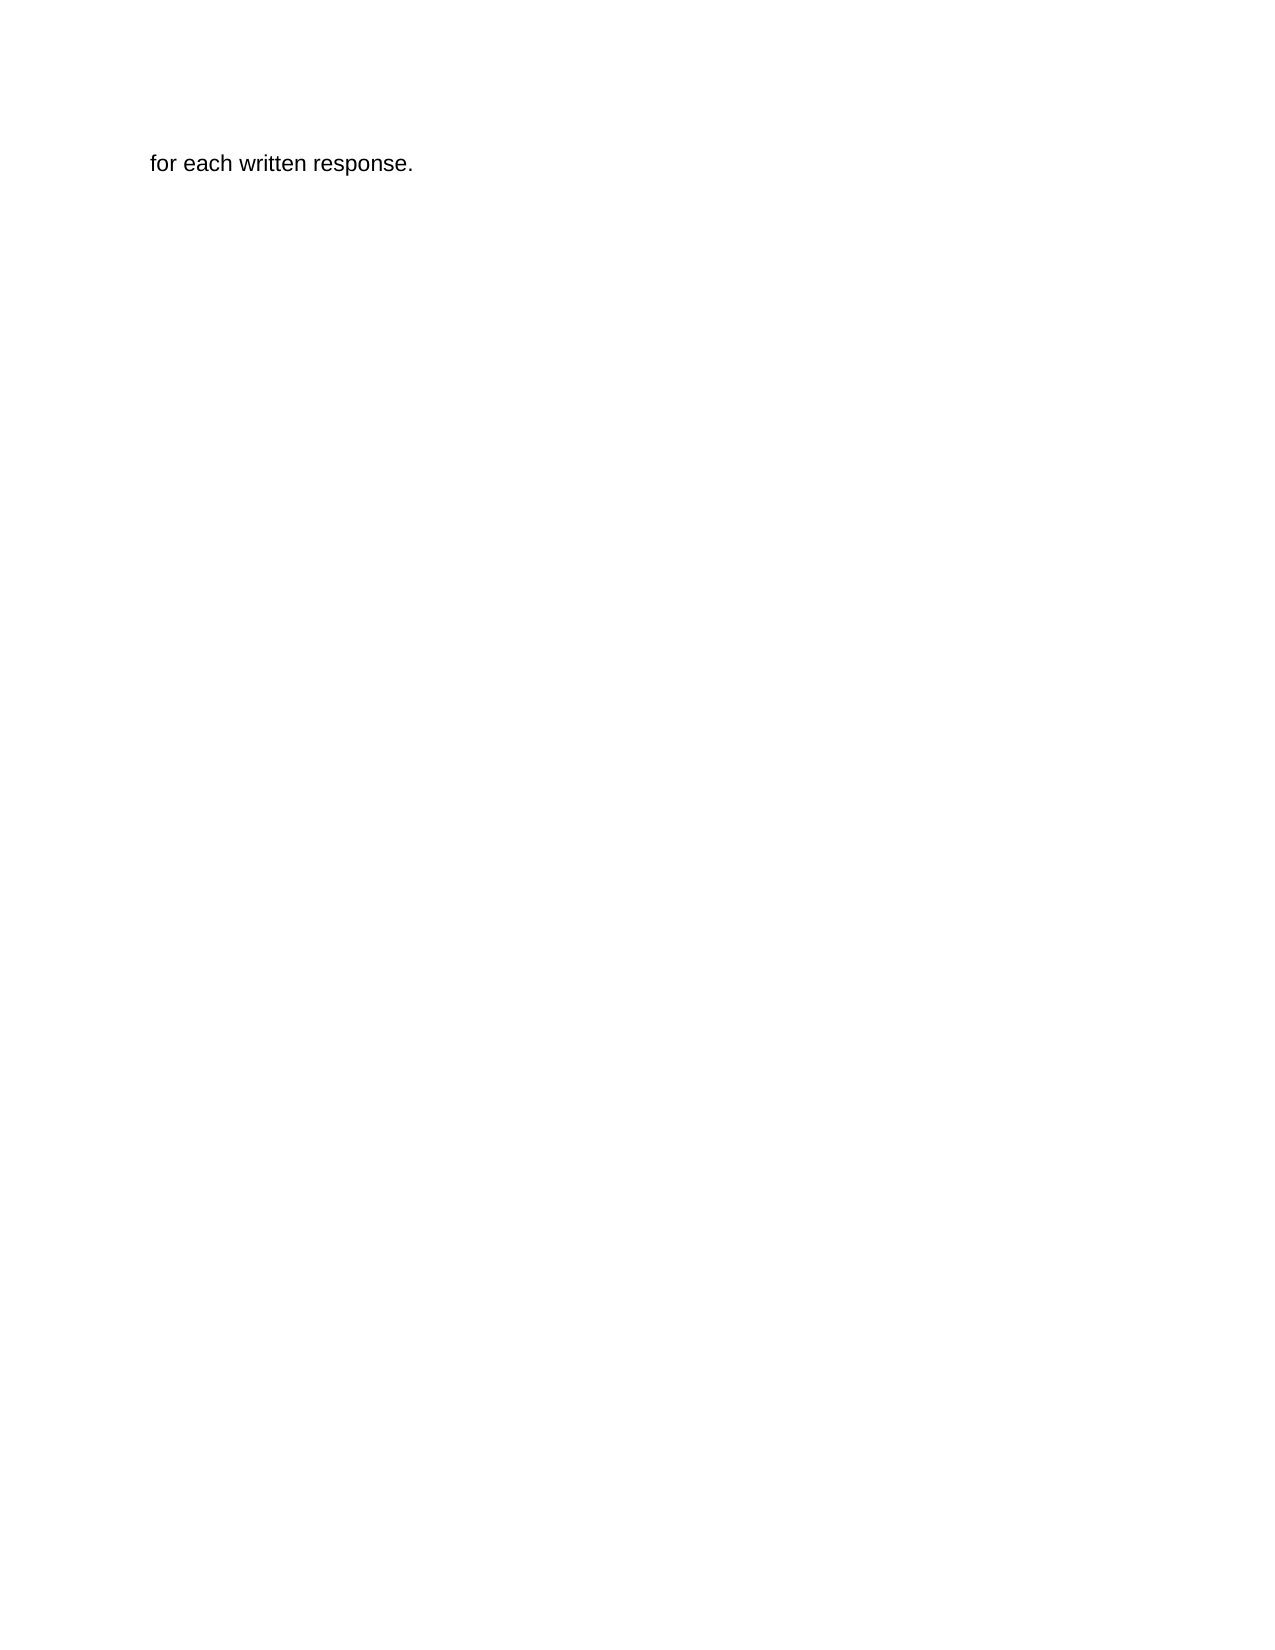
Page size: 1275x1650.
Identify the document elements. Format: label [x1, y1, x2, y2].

text [150, 150, 1125, 176]
